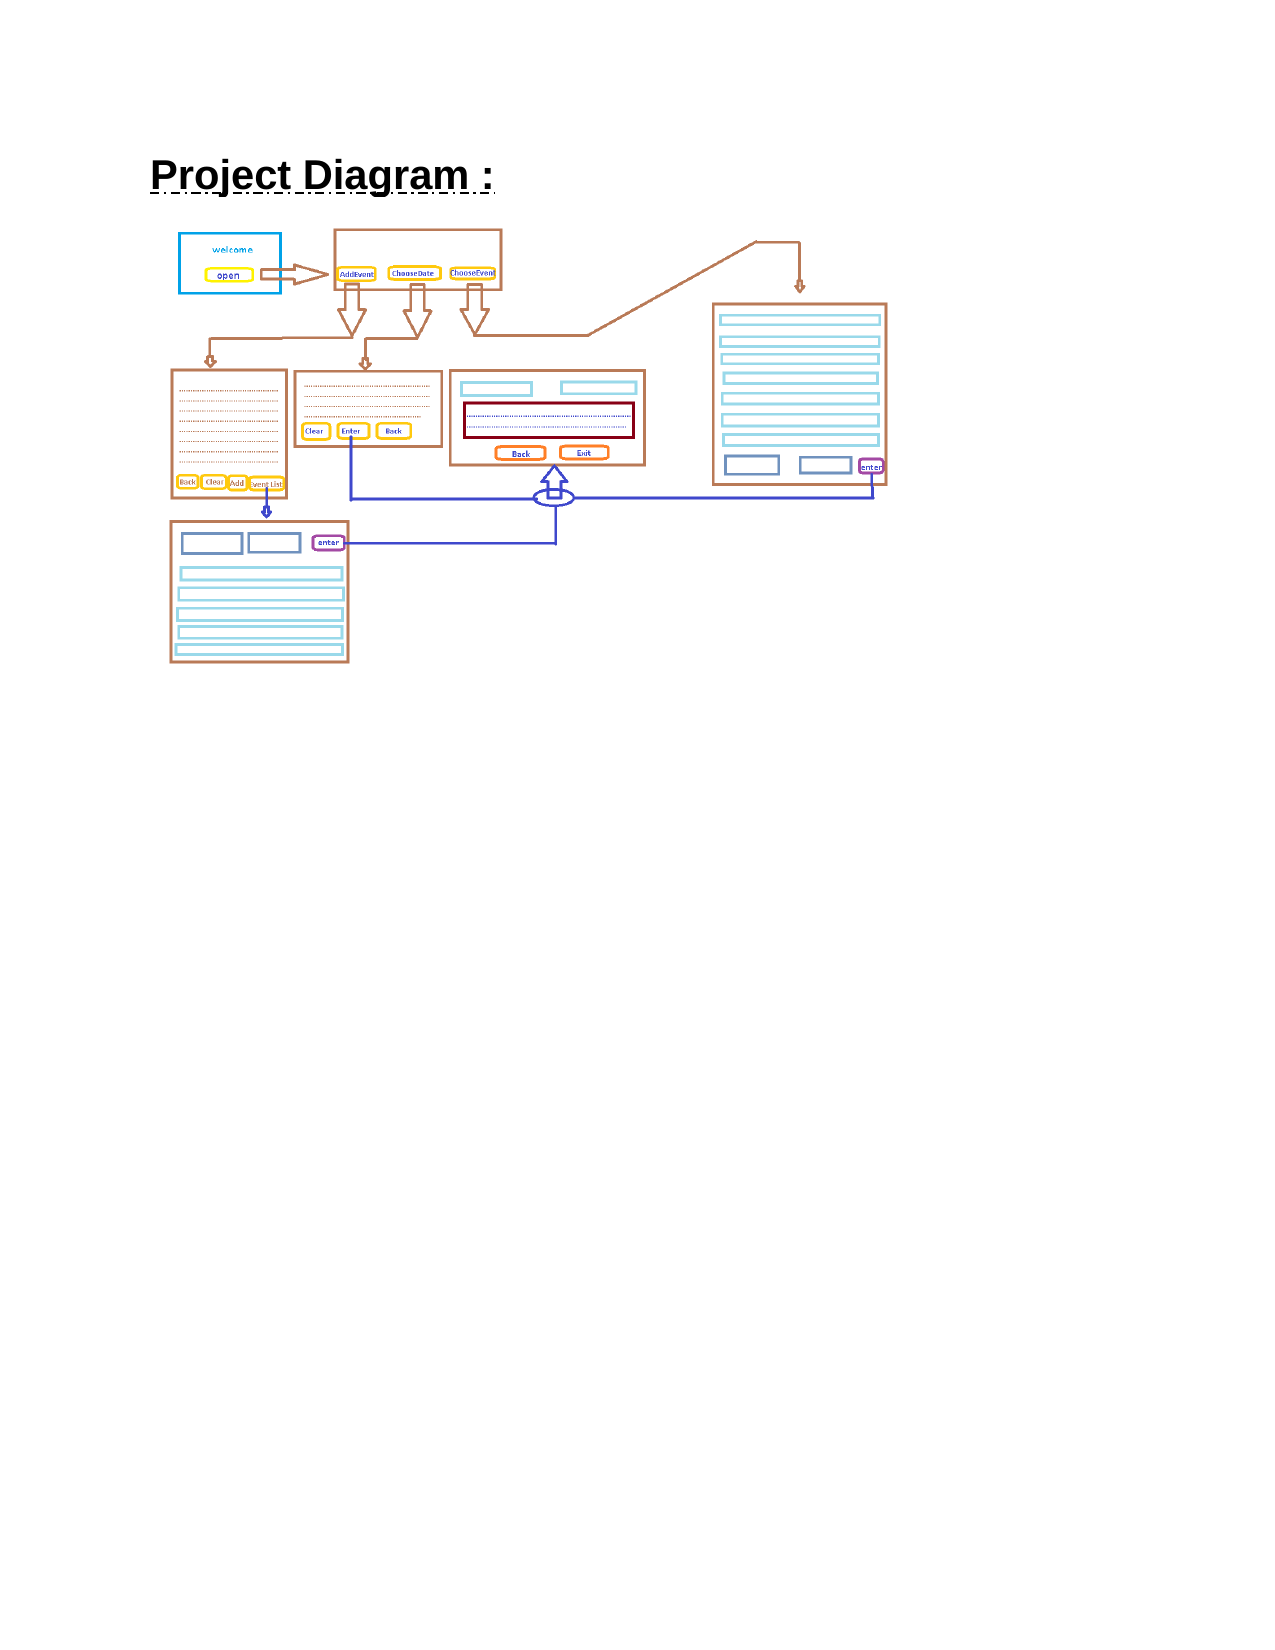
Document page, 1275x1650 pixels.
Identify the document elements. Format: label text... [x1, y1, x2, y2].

picture [150, 197, 1123, 740]
